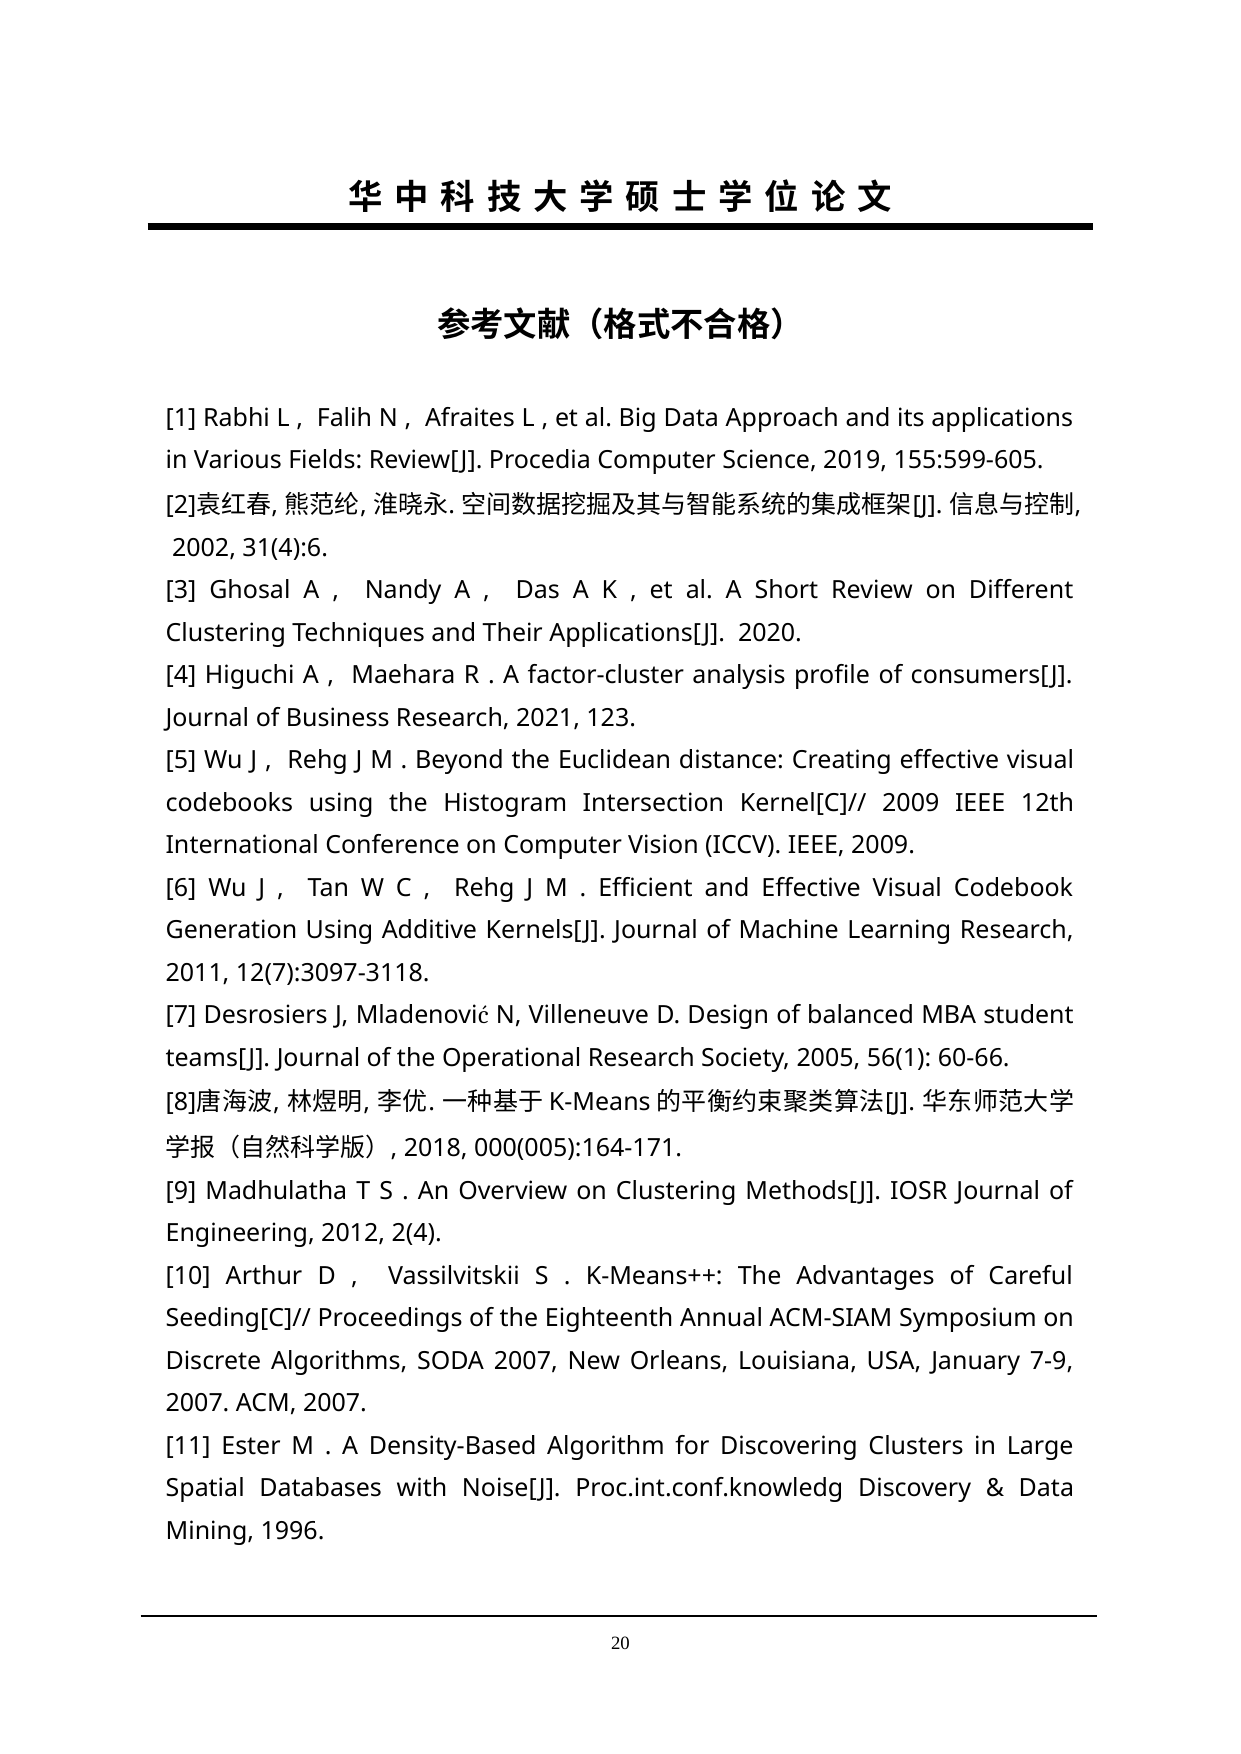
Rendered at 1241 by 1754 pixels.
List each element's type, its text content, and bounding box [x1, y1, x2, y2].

text [5] Wu J , Rehg J M . Beyond the Euclidean distance: Creating effective visual codebooks using the Histogram Intersection Kernel[C]// 2009 IEEE 12th International Conference on Computer Vision (ICCV). IEEE, 2009. [165, 742, 1075, 861]
text [3] Ghosal A , Nandy A , Das A K , et al. A Short Review on Different Clustering Techniques and Their Applications[J]. 2020. [165, 572, 1075, 648]
text [1] Rabhi L , Falih N , Afraites L , et al. Big Data Approach and its applications in Various Fields: Review[J]. Procedia Computer Science, 2019, 155:599-605. [165, 399, 1075, 476]
text [11] Ester M . A Density-Based Algorithm for Discovering Clusters in Large Spatial Databases with Noise[J]. Proc.int.conf.knowledg Discovery & Data Mining, 1996. [165, 1427, 1075, 1546]
text [6] Wu J , Tan W C , Rehg J M . Efficient and Effective Visual Codebook Generation Using Additive Kernels[J]. Journal of Machine Learning Research, 2011, 12(7):3097-3118. [165, 869, 1075, 988]
subtitle 参考文献（格式不合格） [165, 298, 1075, 346]
text [8]唐海波, 林煜明, 李优. 一种基于K-Means的平衡约束聚类算法[J]. 华东师范大学学报（自然科学版）, 2018, 000(005):164-171. [165, 1082, 1075, 1163]
text [9] Madhulatha T S . An Overview on Clustering Methods[J]. IOSR Journal of Engineering, 2012, 2(4). [165, 1172, 1075, 1249]
text [4] Higuchi A , Maehara R . A factor-cluster analysis profile of consumers[J]. Journal of Business Research, 2021, 123. [165, 657, 1075, 733]
text [7] Desrosiers J, Mladenović N, Villeneuve D. Design of balanced MBA student teams[J]. Journal of the Operational Research Society, 2005, 56(1): 60-66. [165, 1030, 1075, 1073]
text [10] Arthur D , Vassilvitskii S . K-Means++: The Advantages of Careful Seeding[C]// Proceedings of the Eighteenth Annual ACM-SIAM Symposium on Discrete Algorithms, SODA 2007, New Orleans, Louisiana, USA, January 7-9, 2007. ACM, 2007. [165, 1257, 1075, 1419]
text [2]袁红春, 熊范纶, 淮晓永. 空间数据挖掘及其与智能系统的集成框架[J]. 信息与控制, 2002, 31(4):6. [165, 484, 1075, 563]
